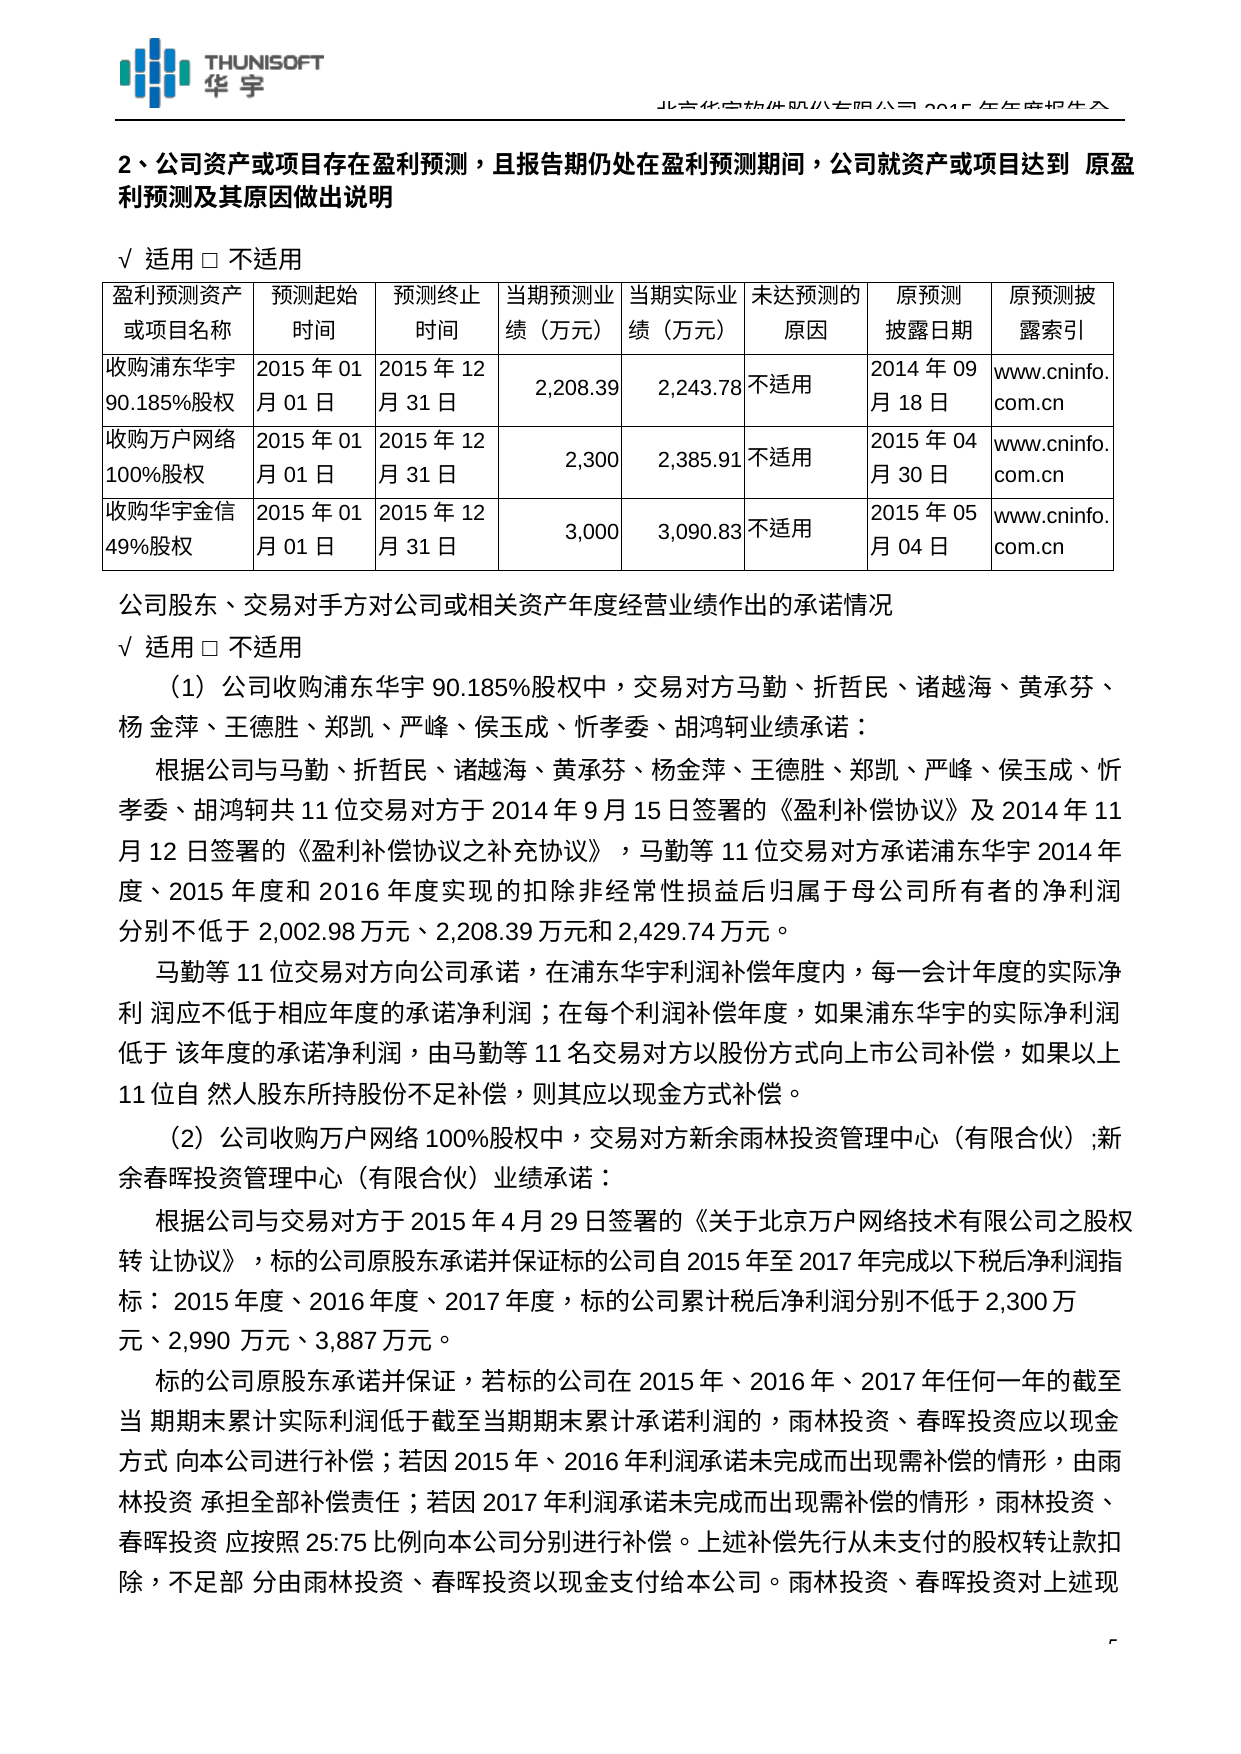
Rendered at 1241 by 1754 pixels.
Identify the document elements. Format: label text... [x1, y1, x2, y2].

text （1）公司收购浦东华宇90.185%股权中，交易对方马勤、折哲民、诸越海、黄承芬、杨 金萍、王德胜、郑凯、严峰、侯玉成、忻孝委、胡鸿轲业绩承诺： [118, 670, 1122, 744]
text 马勤等11位交易对方向公司承诺，在浦东华宇利润补偿年度内，每一会计年度的实际净利 润应不低于相应年度的承诺净利润；在每个利润补偿年度，如果浦东华宇的实际净利润低于 该年度的承诺净利润，由马勤等11名交易对方以股份方式向上市公司补偿，如果以上11位自 然人股东所持股份不足补偿，则其应以现金方式补偿。 [118, 954, 1123, 1111]
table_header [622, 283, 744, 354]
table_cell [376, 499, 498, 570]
text 公司股东、交易对手方对公司或相关资产年度经营业绩作出的承诺情况 [118, 588, 1146, 622]
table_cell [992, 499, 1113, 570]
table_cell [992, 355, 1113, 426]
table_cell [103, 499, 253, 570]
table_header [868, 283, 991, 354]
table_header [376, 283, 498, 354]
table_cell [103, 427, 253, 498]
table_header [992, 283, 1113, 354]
text √ 适用 □ 不适用 [118, 630, 1146, 664]
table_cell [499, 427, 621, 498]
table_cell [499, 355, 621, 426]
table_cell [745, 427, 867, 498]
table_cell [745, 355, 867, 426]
picture [120, 38, 324, 108]
text √ 适用 □ 不适用 [118, 241, 1146, 276]
text 根据公司与交易对方于2015年4月29日签署的《关于北京万户网络技术有限公司之股权转 让协议》，标的公司原股东承诺并保证标的公司自2015年至2017年完成以下税后净利润指标： 2015年度、2016年度、2017年度，标的公司累计税后净利润分别不低于2,300万元、2,990 万元、3,887万元。 [118, 1203, 1146, 1357]
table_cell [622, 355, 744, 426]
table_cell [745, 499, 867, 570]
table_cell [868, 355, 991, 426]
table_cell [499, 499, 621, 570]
text （2）公司收购万户网络100%股权中，交易对方新余雨林投资管理中心（有限合伙）;新 余春晖投资管理中心（有限合伙）业绩承诺： [118, 1121, 1123, 1194]
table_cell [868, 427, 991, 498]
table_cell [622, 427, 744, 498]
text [118, 1364, 1123, 1598]
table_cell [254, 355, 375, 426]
subtitle 2、公司资产或项目存在盈利预测，且报告期仍处在盈利预测期间，公司就资产或项目达到 原盈利预测及其原因做出说明 [118, 147, 1146, 212]
text 根据公司与马勤、折哲民、诸越海、黄承芬、杨金萍、王德胜、郑凯、严峰、侯玉成、忻 孝委、胡鸿轲共11位交易对方于2014年9月15日签署的《盈利补偿协议》及2014年11月12 日签署的《盈利补偿协议之补充协议》，马勤等11位交易对方承诺浦东华宇2014年度、2015 年度和2016年度实现的扣除非经常性损益后归属于母公司所有者的净利润分别不低于 2,002.98万元、2,208.39万元和2,429.74万元。 [118, 753, 1123, 947]
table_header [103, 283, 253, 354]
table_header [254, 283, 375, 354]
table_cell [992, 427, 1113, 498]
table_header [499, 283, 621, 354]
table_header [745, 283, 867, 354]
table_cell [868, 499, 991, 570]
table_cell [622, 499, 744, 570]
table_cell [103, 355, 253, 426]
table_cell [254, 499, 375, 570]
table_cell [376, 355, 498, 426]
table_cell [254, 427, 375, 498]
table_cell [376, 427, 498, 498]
